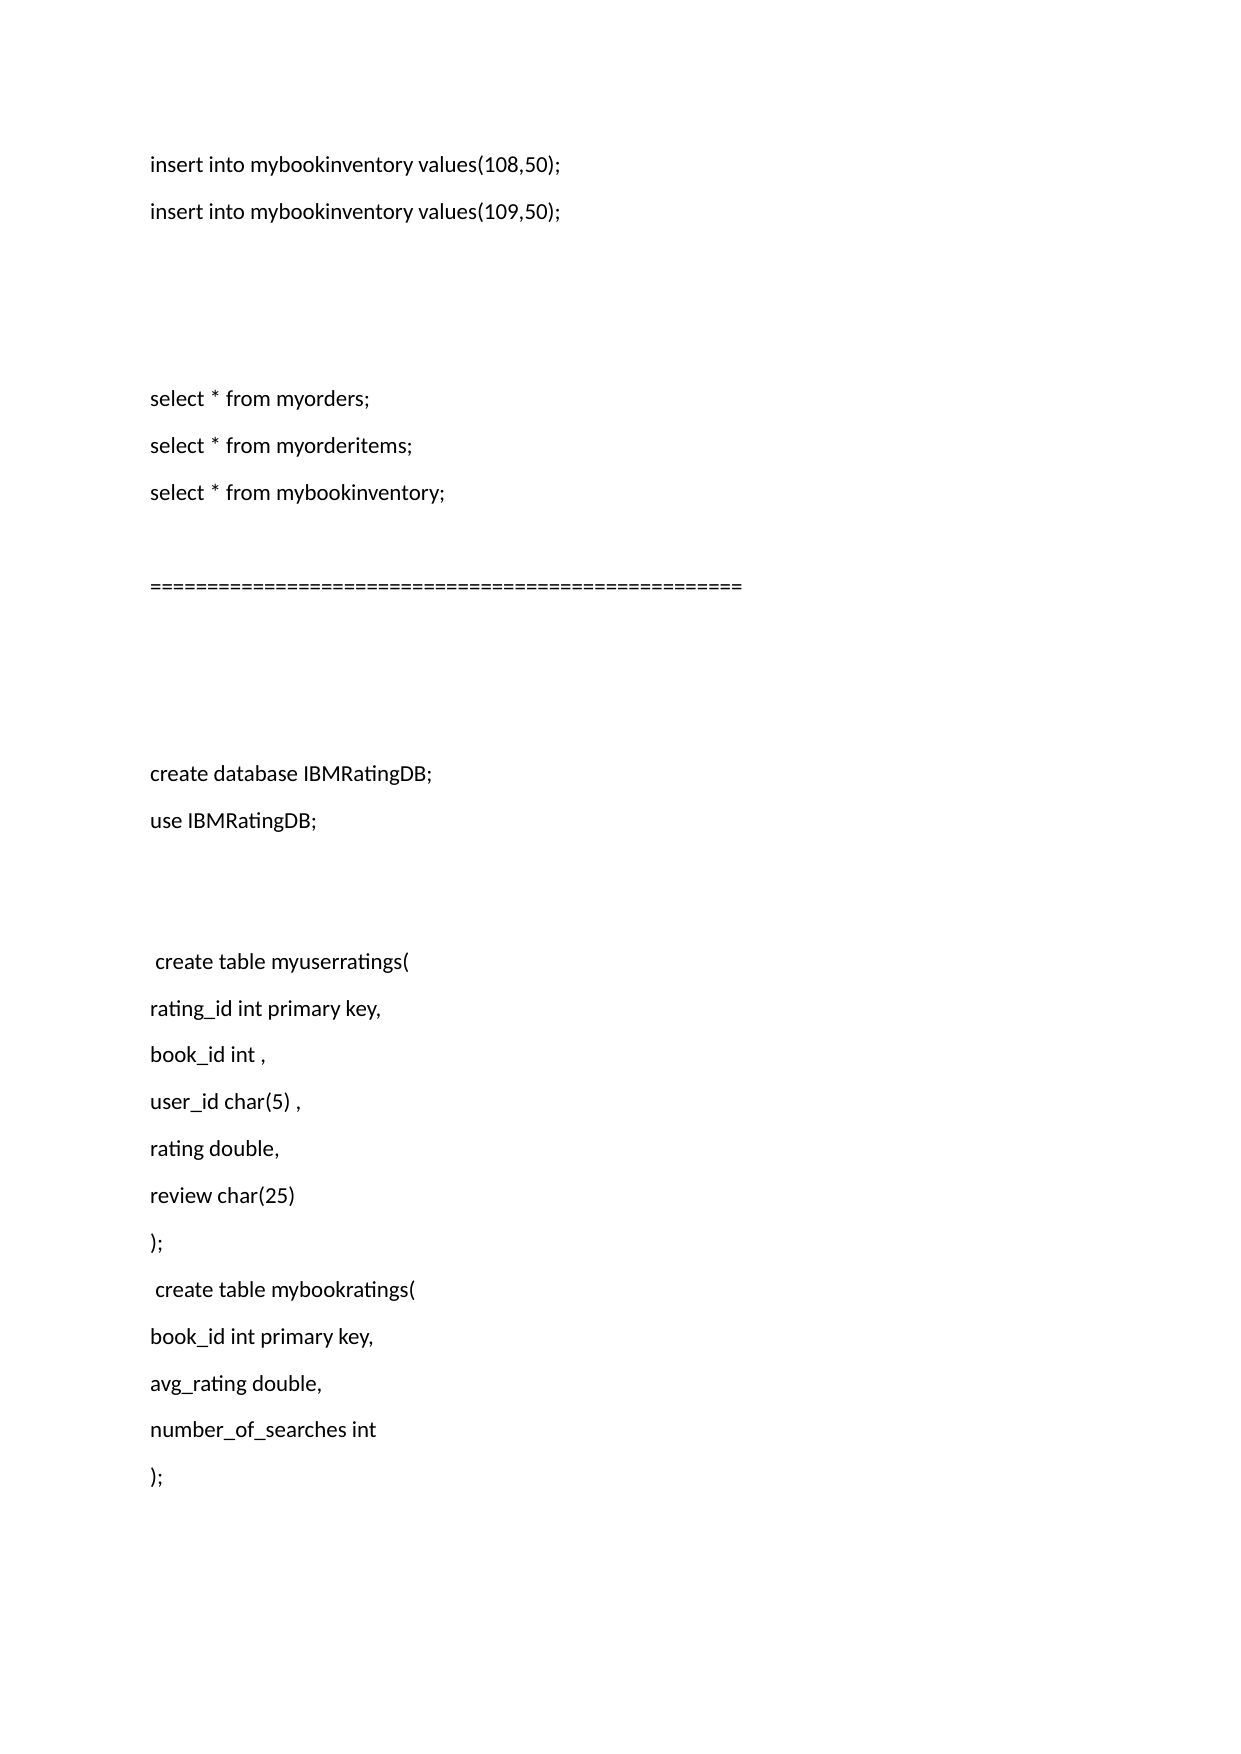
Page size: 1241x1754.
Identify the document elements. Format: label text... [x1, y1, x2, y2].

text rating_id int primary key, [150, 994, 1090, 1022]
text create table myuserratings( [150, 947, 1090, 975]
text ==================================================== [150, 572, 1090, 600]
text select * from myorderitems; [150, 431, 1090, 459]
text use IBMRatingDB; [150, 806, 1090, 834]
text select * from myorders; [150, 384, 1090, 412]
text create table mybookratings( [150, 1275, 1090, 1303]
text insert into mybookinventory values(108,50); [150, 150, 1090, 178]
text ); [150, 1462, 1090, 1491]
text review char(25) [150, 1181, 1090, 1209]
text avg_rating double, [150, 1369, 1090, 1397]
text book_id int , [150, 1041, 1090, 1069]
text number_of_searches int [150, 1416, 1090, 1444]
text book_id int primary key, [150, 1322, 1090, 1350]
text create database IBMRatingDB; [150, 759, 1090, 787]
text user_id char(5) , [150, 1087, 1090, 1116]
text insert into mybookinventory values(109,50); [150, 197, 1090, 225]
text ); [150, 1228, 1090, 1256]
text rating double, [150, 1134, 1090, 1162]
text select * from mybookinventory; [150, 478, 1090, 506]
